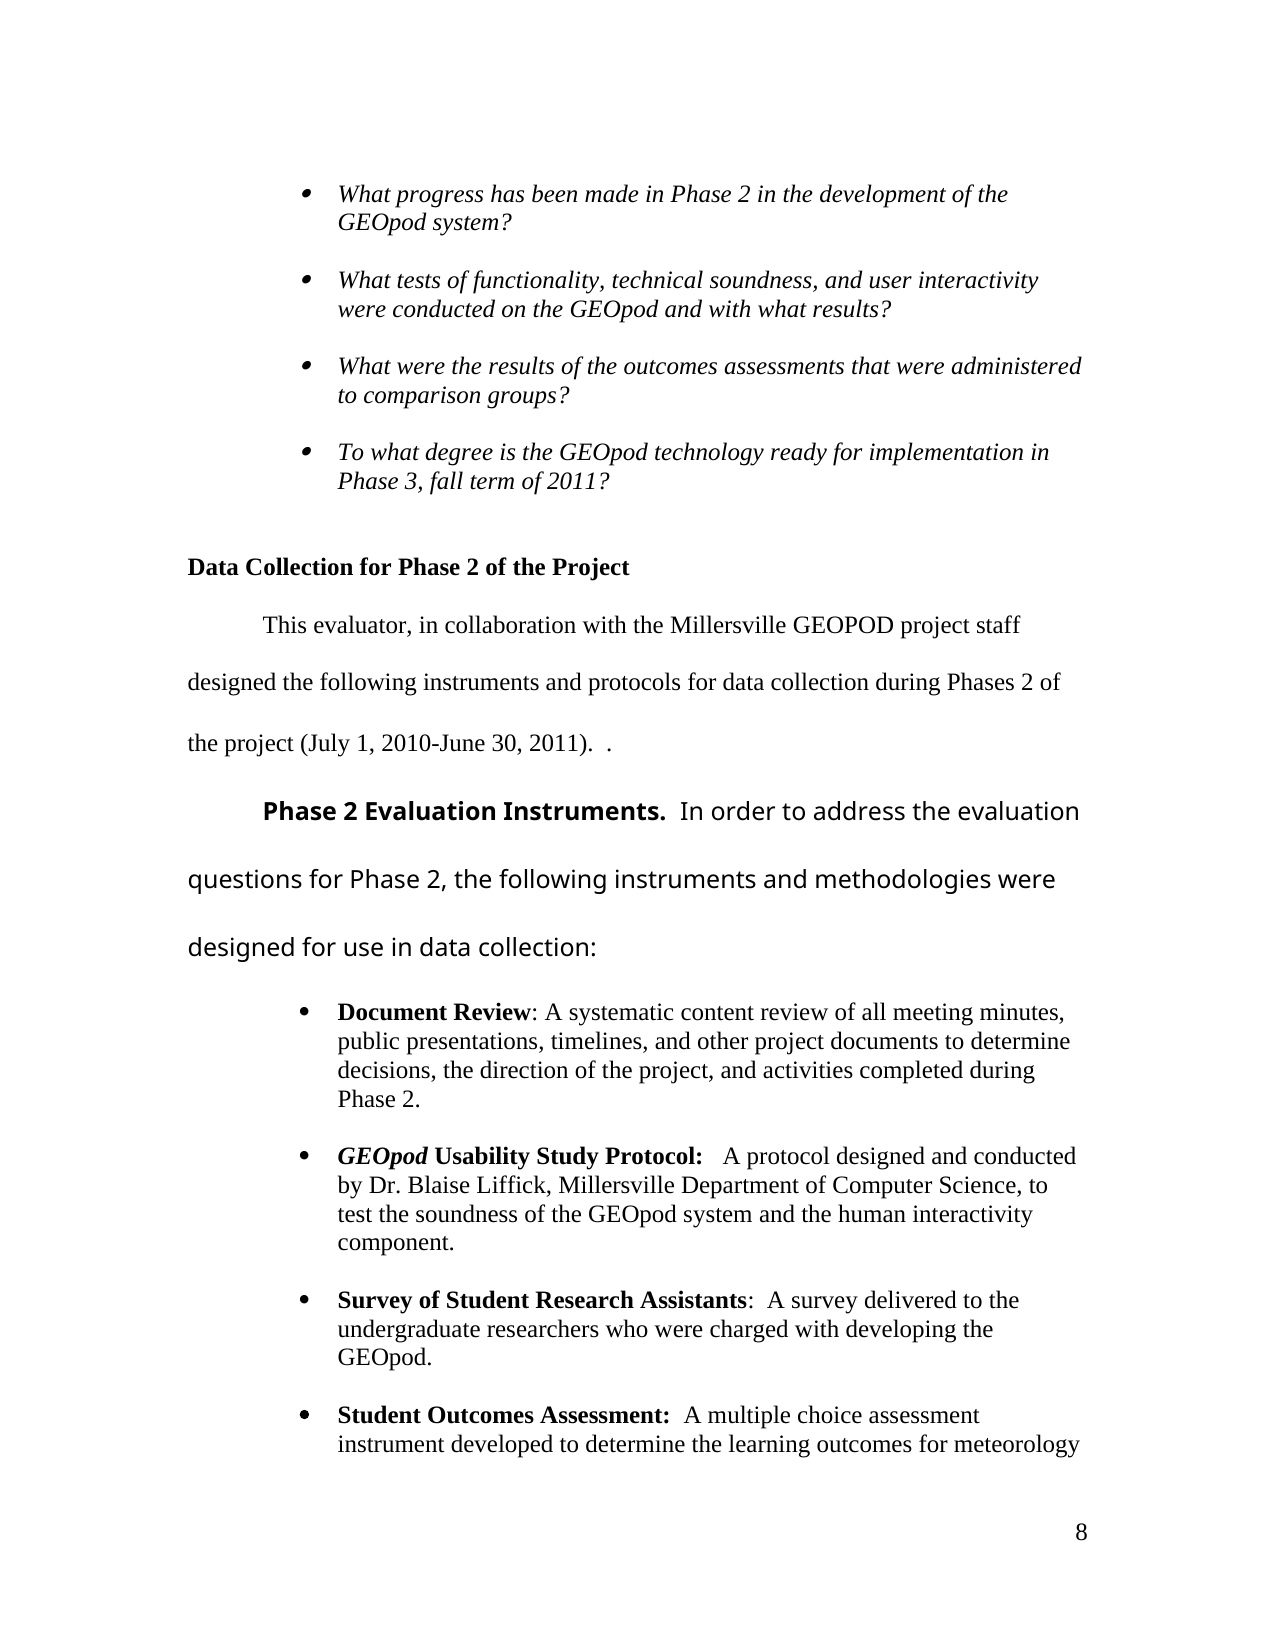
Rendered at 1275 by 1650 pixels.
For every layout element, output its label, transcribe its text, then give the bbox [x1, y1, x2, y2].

list What tests of functionality, technical soundness, and user interactivity were conducted on the GEOpod and with what results? [300, 265, 1087, 322]
text Data Collection for Phase 2 of the Project [187, 552, 1087, 581]
list Document Review: A systematic content review of all meeting minutes, public presentations, timelines, and other project documents to determine decisions, the direction of the project, and activities completed during Phase 2. [300, 997, 1087, 1112]
list GEOpod Usability Study Protocol: A protocol designed and conducted by Dr. Blaise Liffick, Millersville Department of Computer Science, to test the soundness of the GEOpod system and the human interactivity component. [300, 1141, 1087, 1256]
list What progress has been made in Phase 2 in the development of the GEOpod system? [300, 179, 1087, 236]
text Phase 2 Evaluation Instruments. In order to address the evaluation questions for Phase 2, the following instruments and methodologies were designed for use in data collection: [187, 793, 1087, 963]
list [300, 1400, 1087, 1457]
list Survey of Student Research Assistants: A survey delivered to the undergraduate researchers who were charged with developing the GEOpod. [300, 1285, 1087, 1371]
list To what degree is the GEOpod technology ready for implementation in Phase 3, fall term of 2011? [300, 437, 1087, 495]
text This evaluator, in collaboration with the Millersville GEOPOD project staff designed the following instruments and protocols for data collection during Phases 2 of the project (July 1, 2010-June 30, 2011). . [187, 610, 1087, 759]
list What were the results of the outcomes assessments that were administered to comparison groups? [300, 351, 1087, 409]
